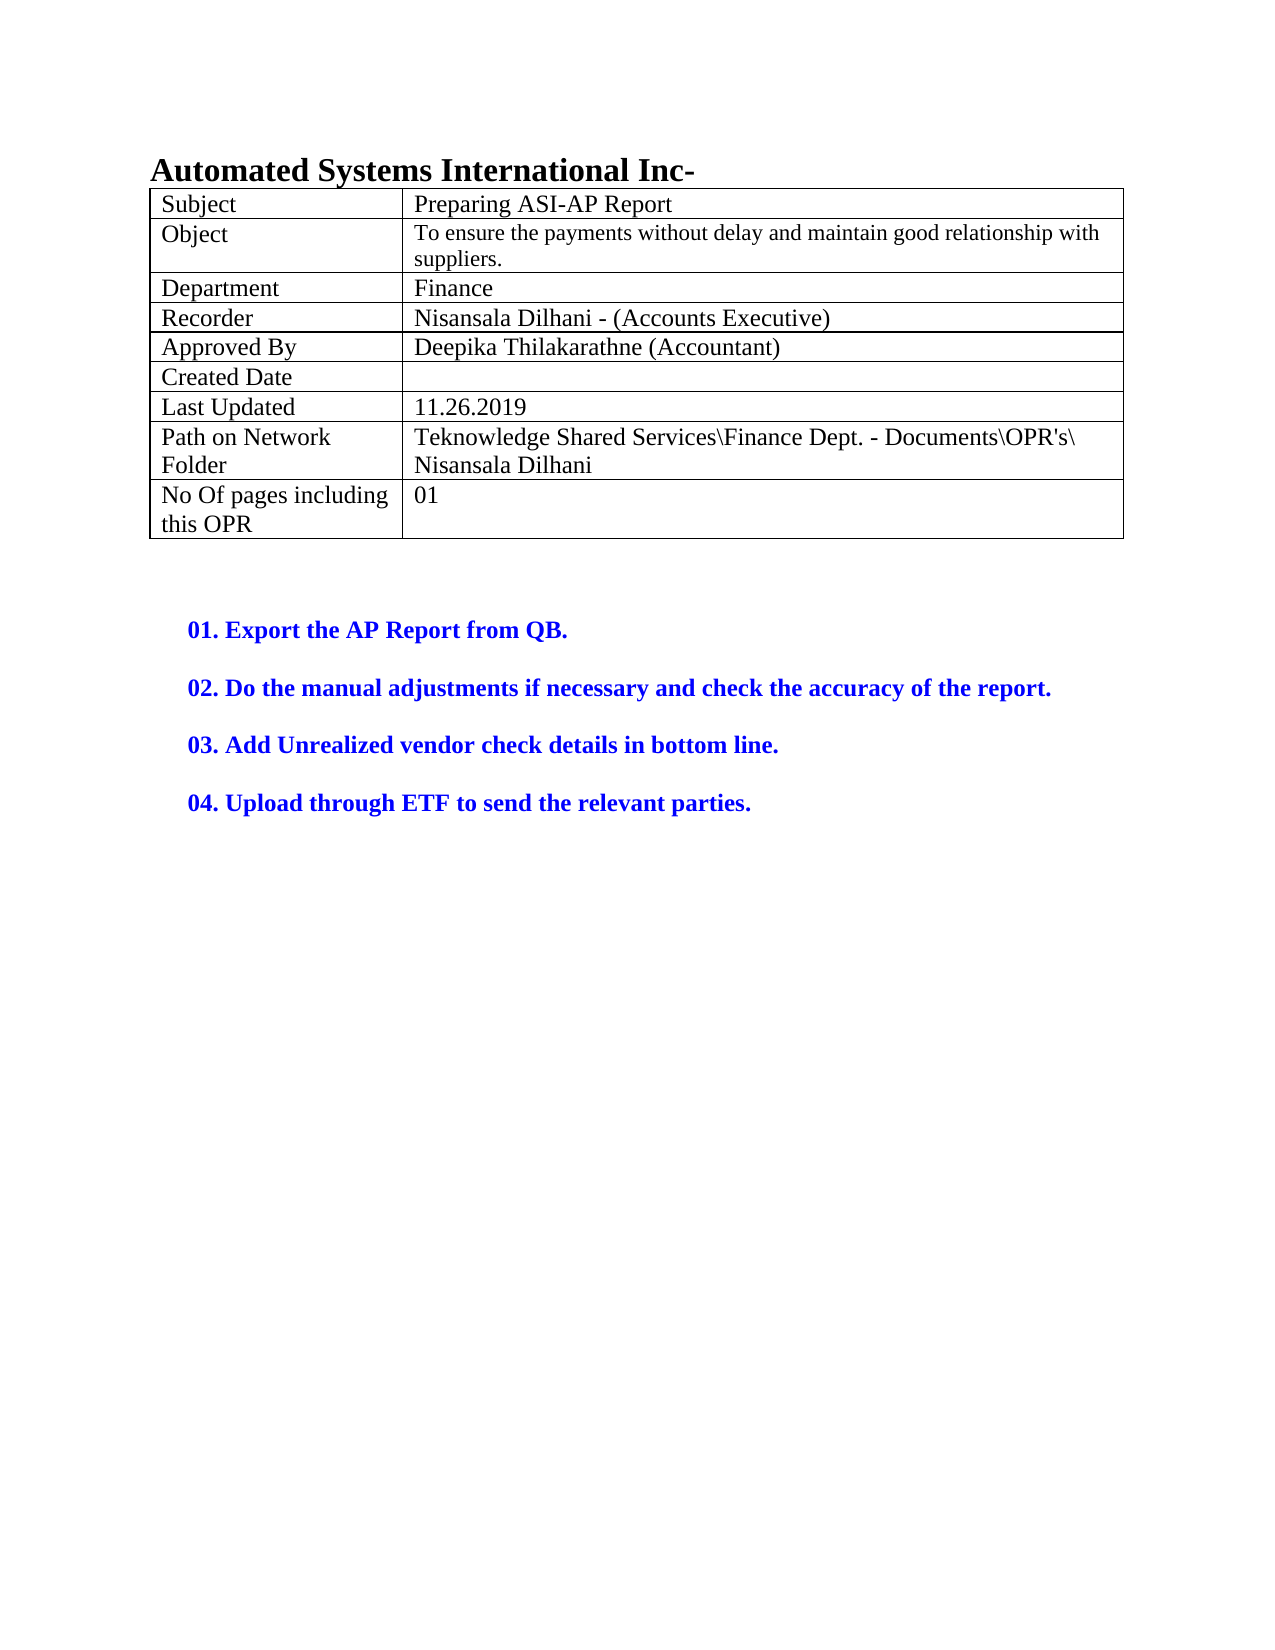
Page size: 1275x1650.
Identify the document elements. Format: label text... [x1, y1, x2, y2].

table_cell Path on Network Folder [151, 422, 402, 479]
table_cell Created Date [151, 362, 402, 391]
table_cell Recorder [151, 303, 402, 331]
table_cell Teknowledge Shared Services\Finance Dept. - Documents\OPR's\Nisansala Dilhani [403, 422, 1123, 479]
list Export the AP Report from QB. [187, 615, 1125, 644]
table_cell Last Updated [151, 392, 402, 421]
table_cell Object [151, 219, 402, 272]
list Upload through ETF to send the relevant parties. [187, 788, 1125, 816]
table_cell 01 [403, 480, 1123, 538]
table_cell Deepika Thilakarathne (Accountant) [403, 333, 1123, 361]
table_header Subject [151, 189, 402, 218]
list Do the manual adjustments if necessary and check the accuracy of the report. [187, 673, 1125, 701]
table_cell Finance [403, 273, 1123, 302]
table_cell No Of pages including this OPR [151, 480, 402, 538]
list Add Unrealized vendor check details in bottom line. [187, 730, 1125, 759]
table_cell Nisansala Dilhani - (Accounts Executive) [403, 303, 1123, 331]
table_cell 11.26.2019 [403, 392, 1123, 421]
text Automated Systems International Inc- [150, 150, 1125, 188]
table_cell [403, 362, 1123, 391]
table_cell To ensure the payments without delay and maintain good relationship with suppliers. [403, 219, 1123, 272]
table_cell Department [151, 273, 402, 302]
table_header Preparing ASI-AP Report [403, 189, 1123, 218]
table_cell Approved By [151, 333, 402, 361]
